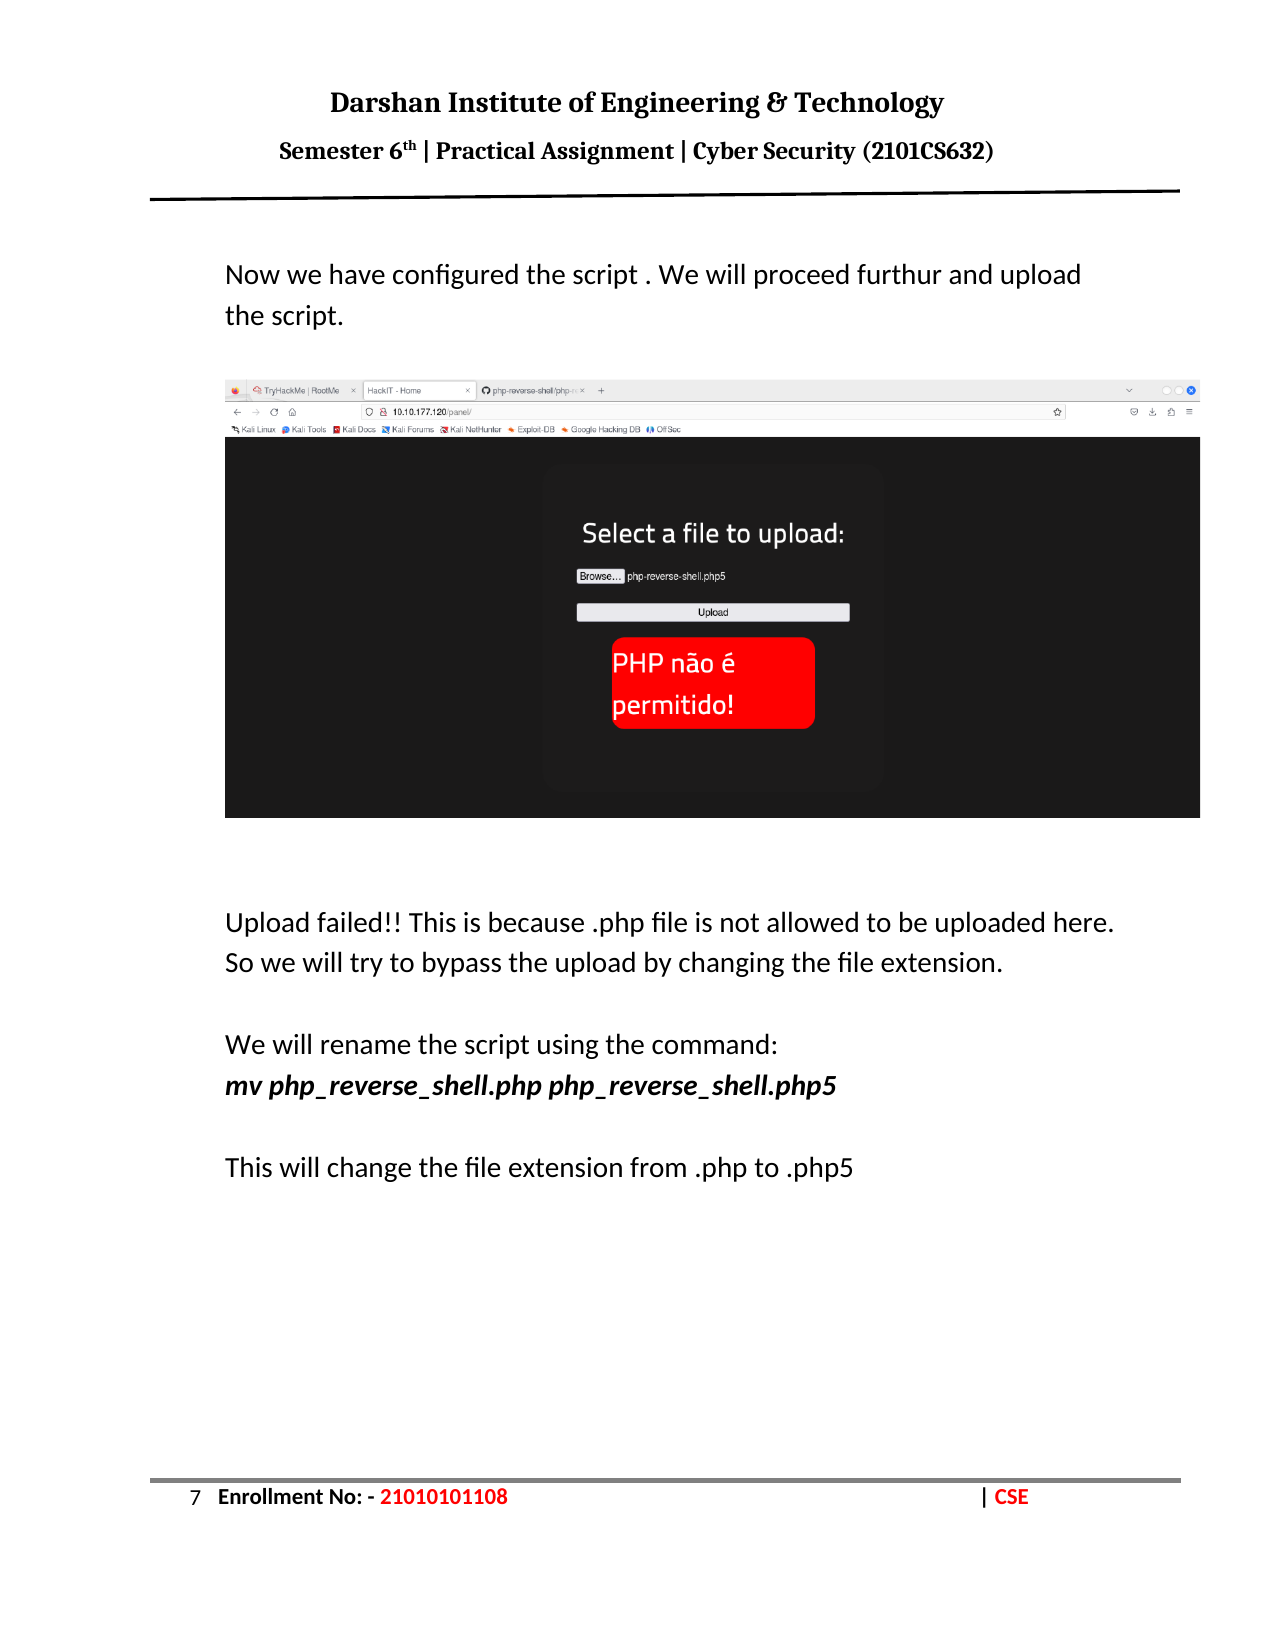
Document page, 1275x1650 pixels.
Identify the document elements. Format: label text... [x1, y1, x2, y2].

picture [225, 379, 1200, 818]
list Upload failed!! This is because .php file is not allowed to be uploaded here. So we will try to bypass the upload by changing the file extension. [225, 904, 1125, 980]
list This will change the file extension from .php to .php5 [225, 1149, 1125, 1185]
list We will rename the script using the command: mv php_reverse_shell.php php_reverse_shell.php5 [225, 1026, 1125, 1103]
list Now we have configured the script . We will proceed furthur and upload the script. [225, 256, 1125, 333]
